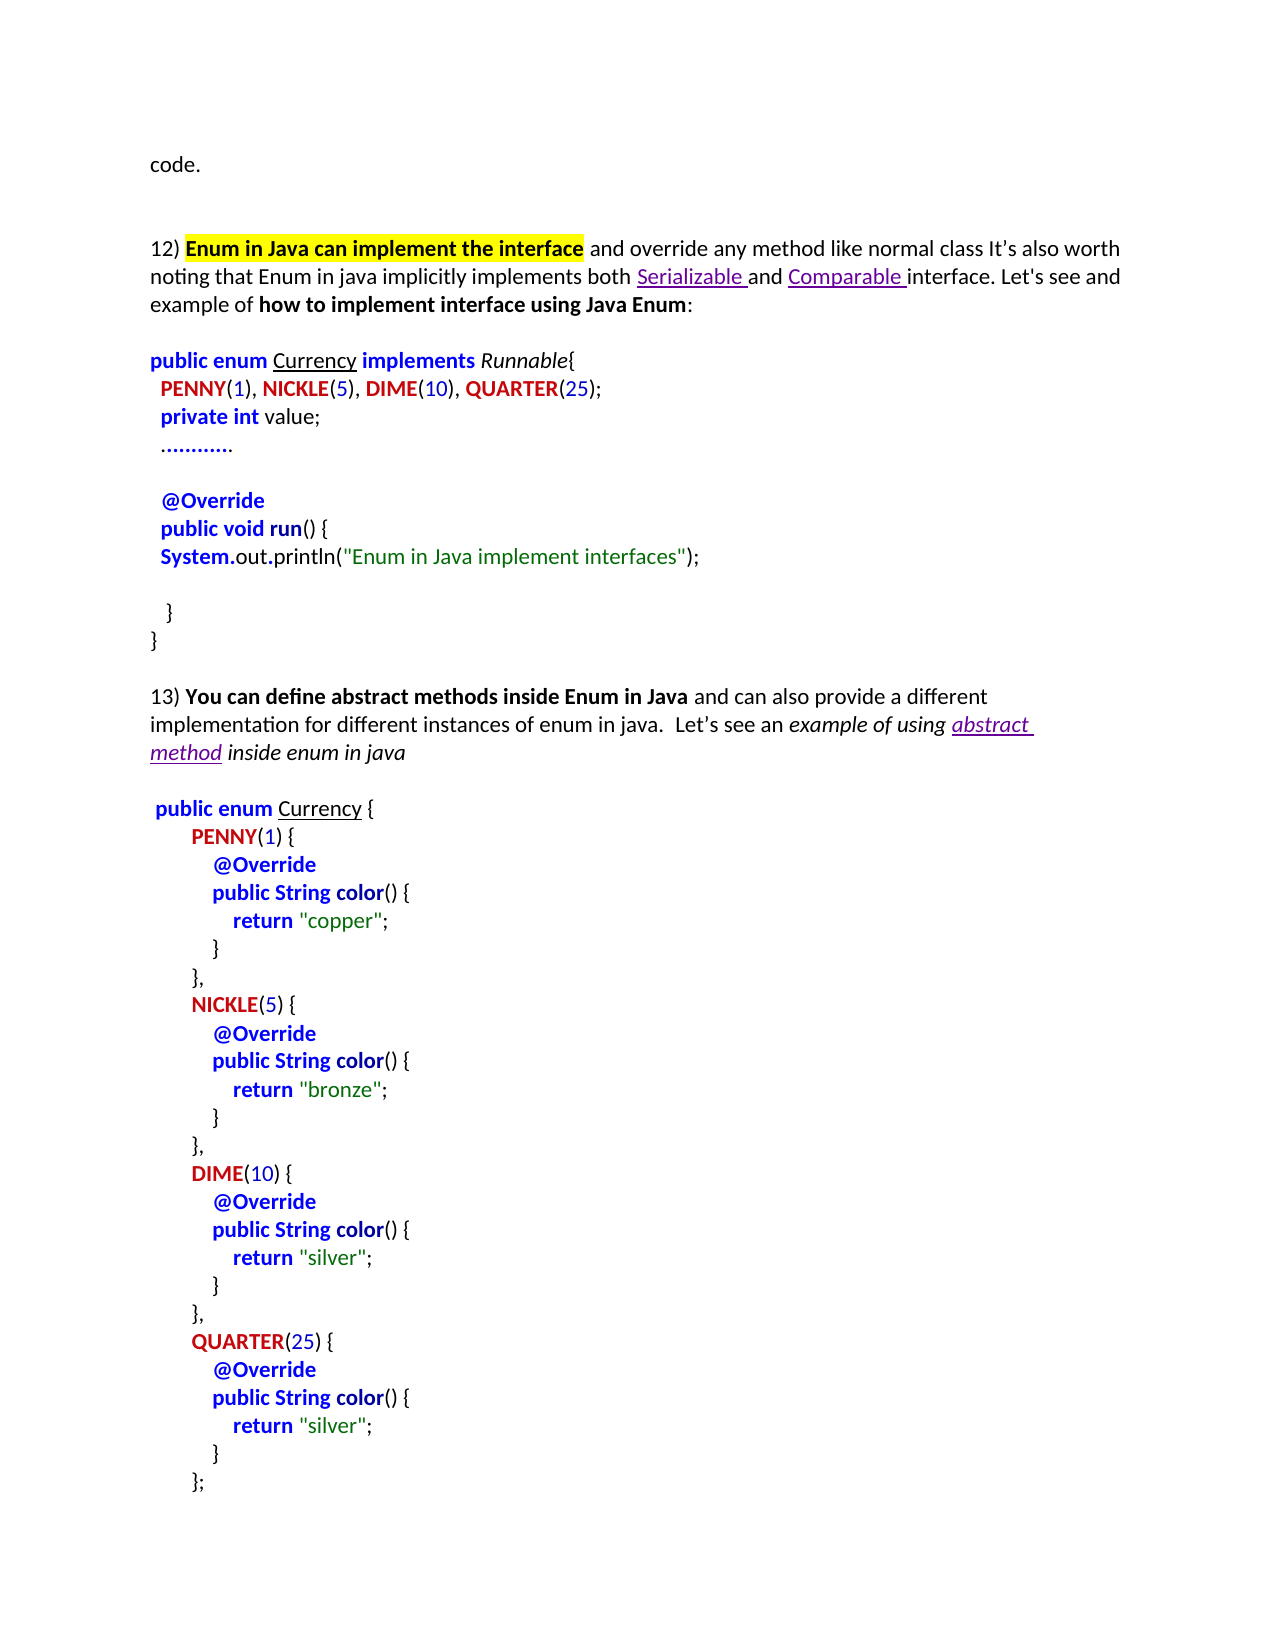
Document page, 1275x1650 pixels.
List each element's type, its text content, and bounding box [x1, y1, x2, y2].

text public enum Currency { [150, 794, 1125, 822]
text }, [150, 1299, 1125, 1327]
text } [150, 1439, 1125, 1467]
text 12) Enum in Java can implement the interface and override any method like normal class It’s also worth noting that Enum in java implicitly implements both Serializable and Comparable interface. Let's see and example of how to implement interface using Java Enum: [150, 206, 1125, 346]
text } [150, 598, 1125, 626]
text @Override [150, 851, 1125, 878]
text }, [150, 1131, 1125, 1159]
text public String color() { [150, 878, 1125, 907]
text } [150, 1103, 1125, 1131]
text }, [150, 963, 1125, 991]
text @Override [150, 1019, 1125, 1047]
text @Override [150, 1187, 1125, 1215]
text public void run() { [150, 514, 1125, 542]
text } [150, 934, 1125, 963]
text ............ [150, 430, 1125, 458]
text 13) You can define abstract methods inside Enum in Java and can also provide a different implementation for different instances of enum in java. Let’s see an example of using abstract method inside enum in java [150, 654, 1125, 794]
text return "silver"; [150, 1411, 1125, 1439]
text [150, 150, 1125, 206]
text }; [150, 1467, 1125, 1495]
text public enum Currency implements Runnable{ [150, 346, 1125, 374]
text PENNY(1), NICKLE(5), DIME(10), QUARTER(25); [150, 374, 1125, 402]
text @Override [150, 1355, 1125, 1383]
text PENNY(1) { [150, 822, 1125, 851]
text public String color() { [150, 1383, 1125, 1411]
text private int value; [150, 402, 1125, 430]
text DIME(10) { [150, 1159, 1125, 1187]
text public String color() { [150, 1047, 1125, 1075]
text return "silver"; [150, 1243, 1125, 1271]
text return "bronze"; [150, 1075, 1125, 1103]
text return "copper"; [150, 907, 1125, 934]
text QUARTER(25) { [150, 1327, 1125, 1355]
text NICKLE(5) { [150, 991, 1125, 1019]
text } [150, 1271, 1125, 1299]
text @Override [150, 486, 1125, 514]
text } [150, 626, 1125, 654]
text public String color() { [150, 1215, 1125, 1243]
text System.out.println("Enum in Java implement interfaces"); [150, 542, 1125, 570]
